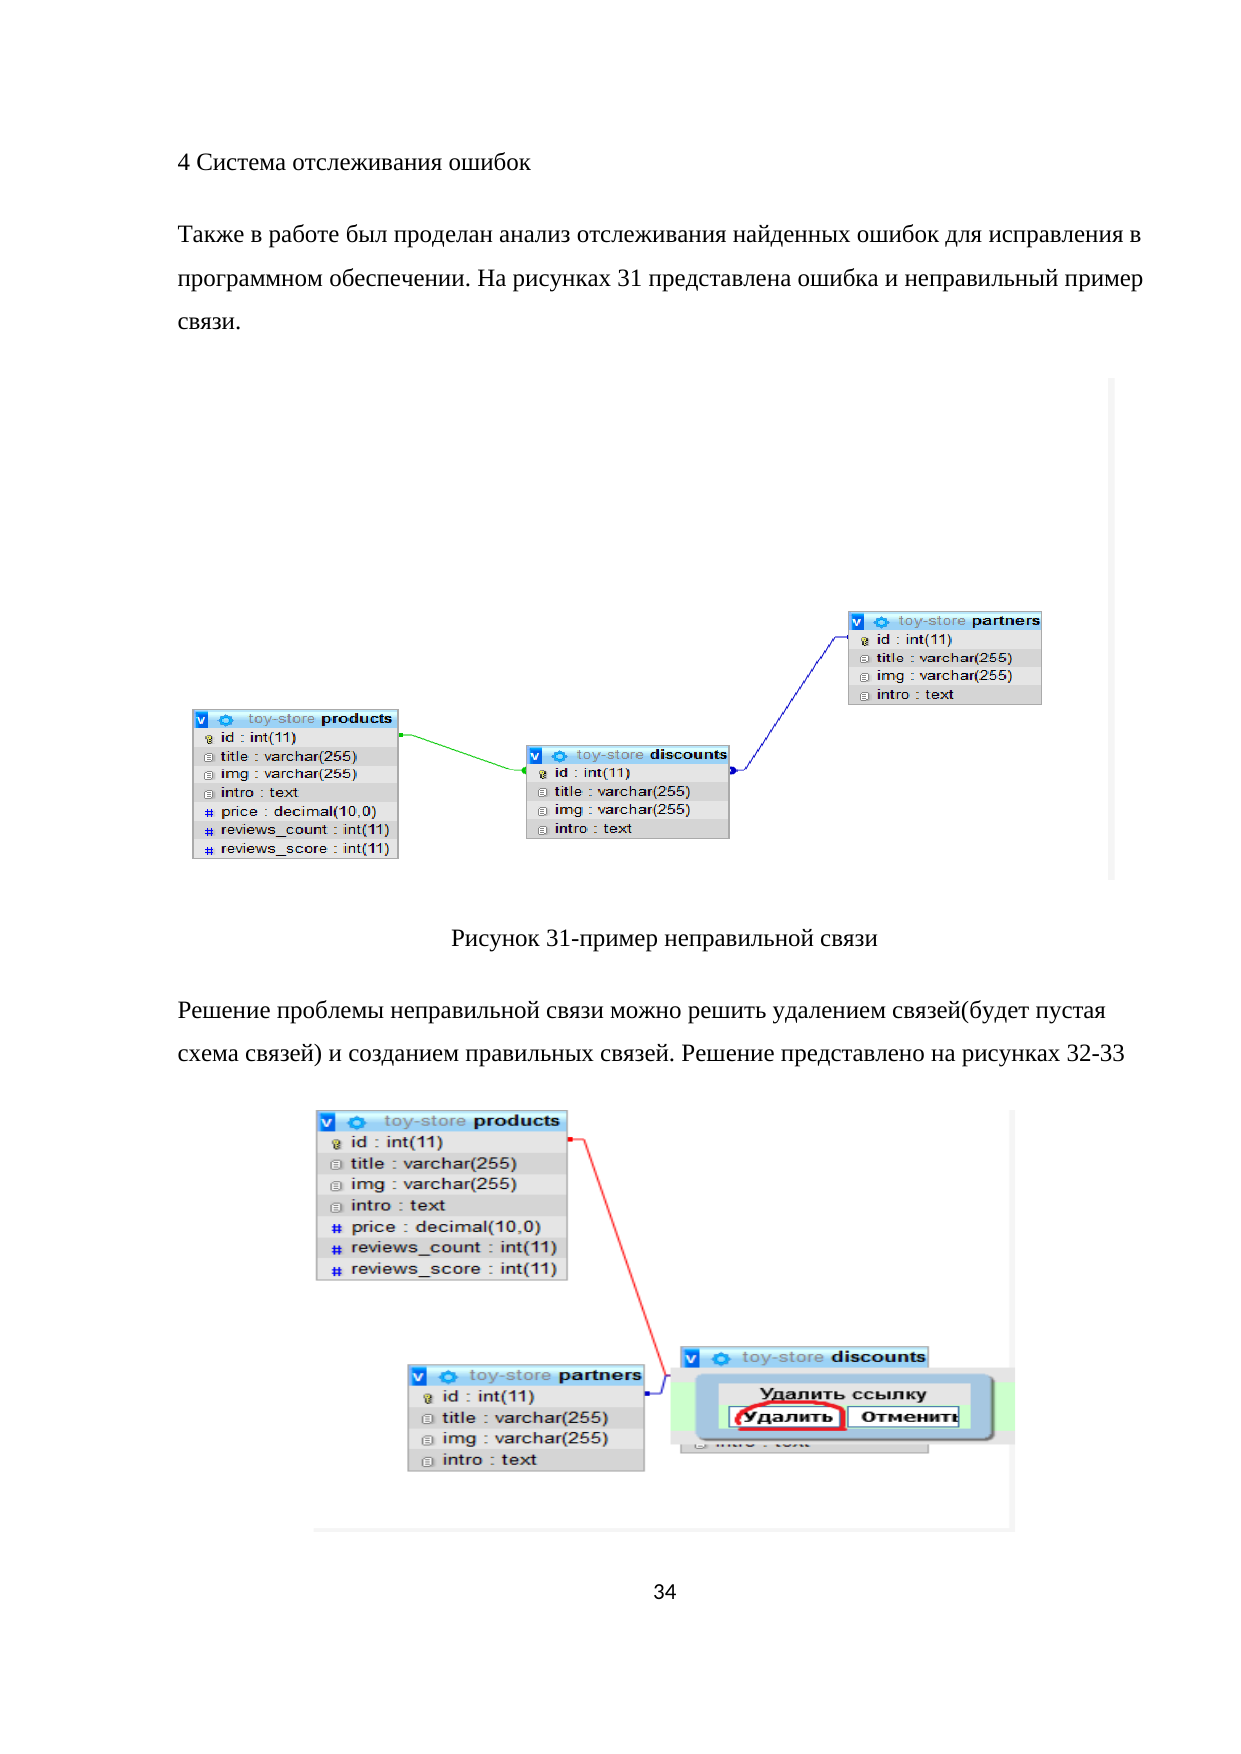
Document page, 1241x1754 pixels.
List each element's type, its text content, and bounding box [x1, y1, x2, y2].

text Рисунок 31-пример неправильной связи [177, 923, 1152, 952]
picture [313, 1110, 1016, 1532]
text Также в работе был проделан анализ отслеживания найденных ошибок для исправления в программном обеспечении. На рисунках 31 представлена ошибка и неправильный пример связи. [177, 219, 1152, 334]
picture [177, 378, 1115, 880]
text 4 Система отслеживания ошибок [177, 147, 1152, 176]
text Решение проблемы неправильной связи можно решить удалением связей(будет пустая схема связей) и созданием правильных связей. Решение представлено на рисунках 32-33 [177, 995, 1152, 1067]
